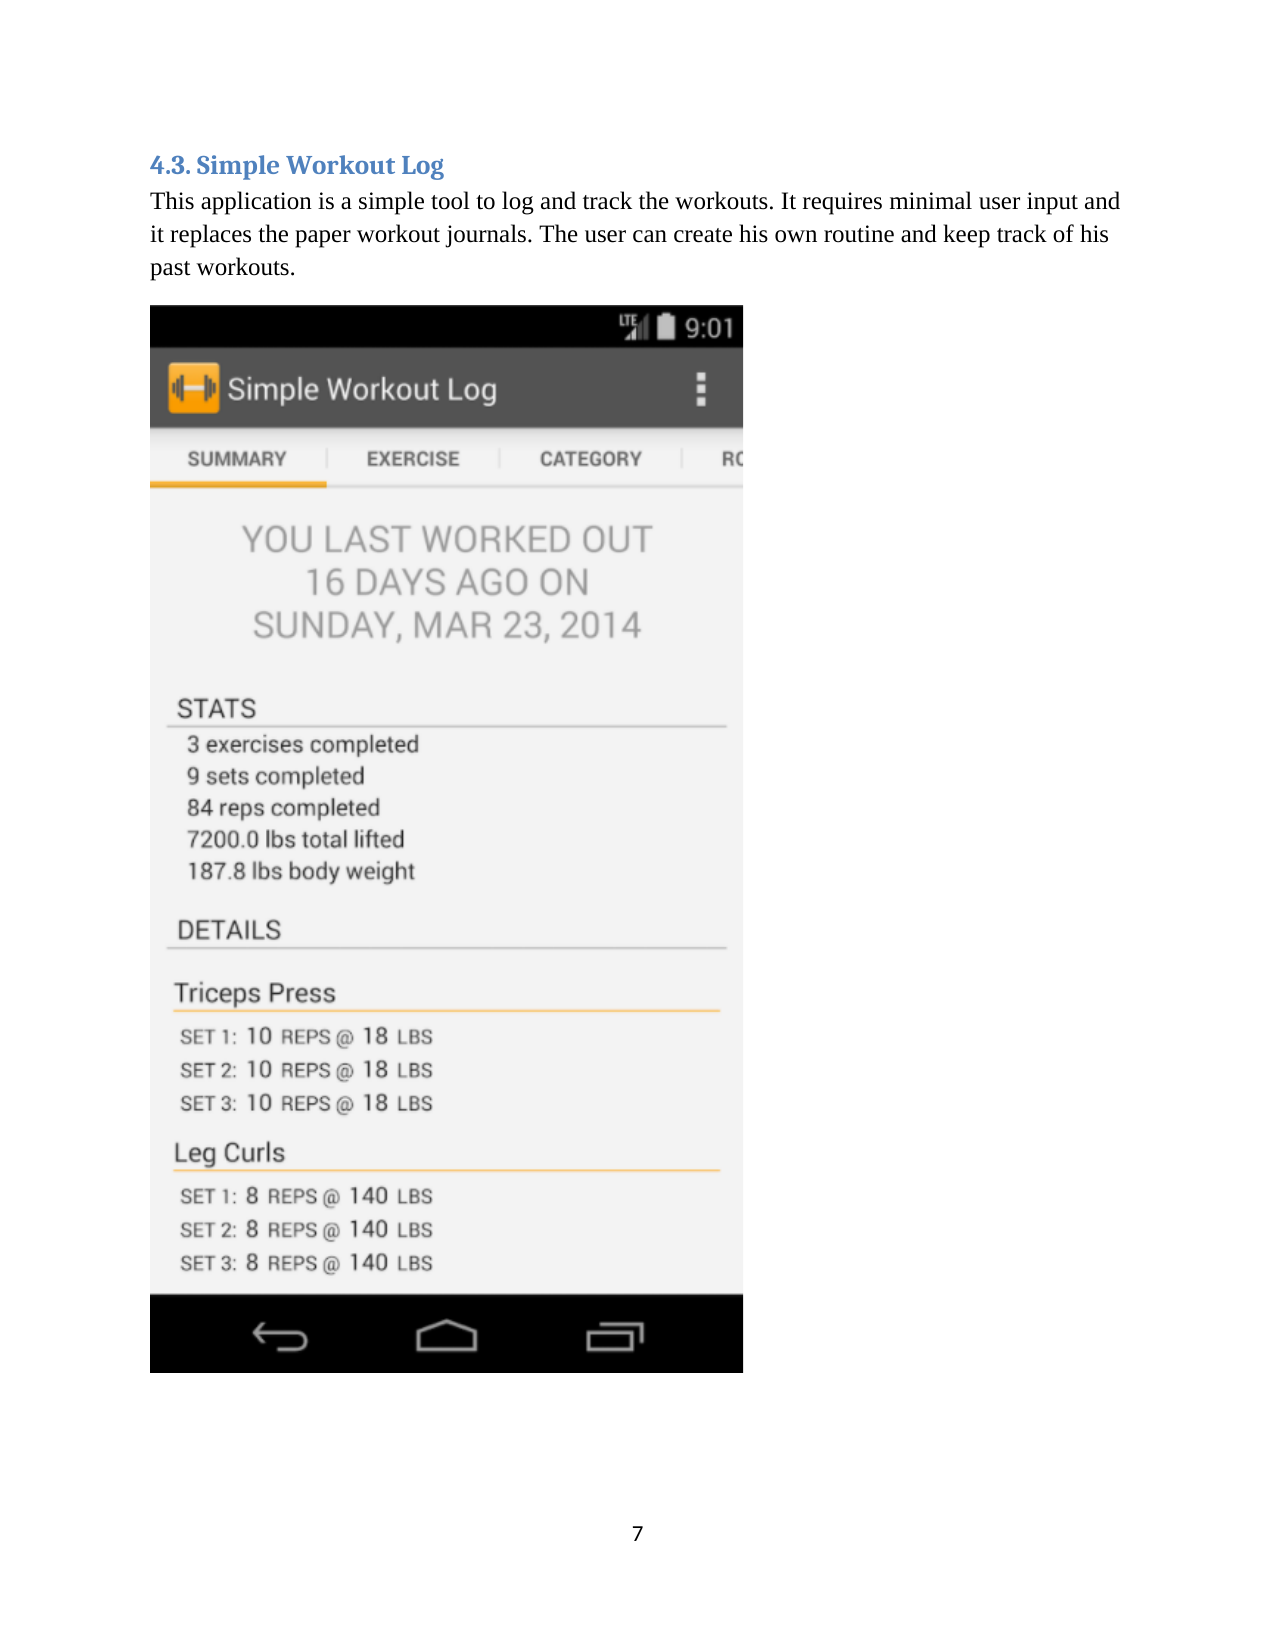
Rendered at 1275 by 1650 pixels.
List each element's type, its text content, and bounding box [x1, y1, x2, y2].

picture [150, 305, 744, 1373]
text This application is a simple tool to log and track the workouts. It requires minimal user input and it replaces the paper workout journals. The user can create his own routine and keep track of his past workouts. [150, 186, 1125, 281]
subtitle 4.3. Simple Workout Log [150, 150, 1125, 181]
